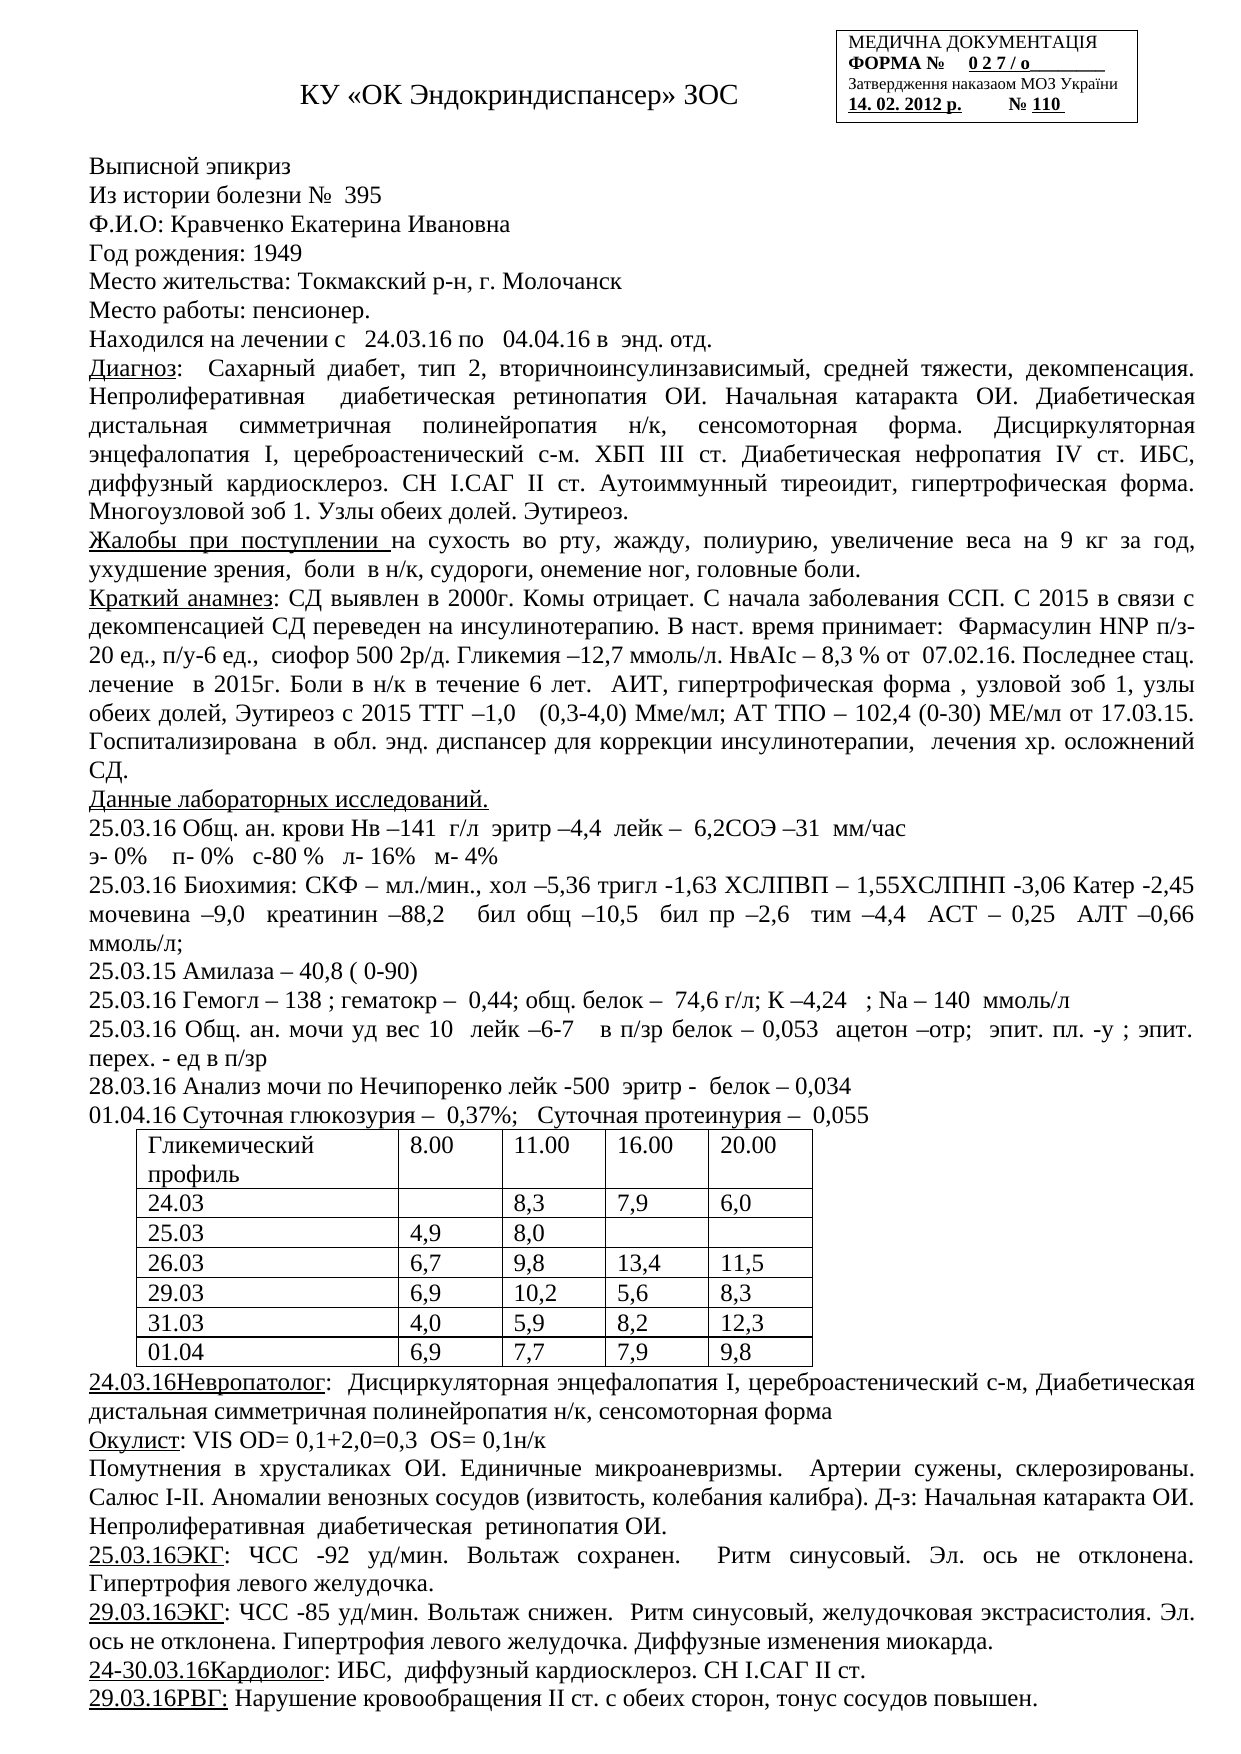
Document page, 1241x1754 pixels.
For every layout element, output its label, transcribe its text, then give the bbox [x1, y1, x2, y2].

subtitle Ф.И.О: Кравченко Екатерина Ивановна [89, 209, 1196, 238]
subtitle Выписной эпикриз [89, 151, 1202, 180]
text Год рождения: 1949 [89, 238, 1196, 266]
text Место работы: пенсионер. [89, 295, 1196, 324]
table_header 8.00 [399, 1130, 502, 1187]
text 29.03.16ЭКГ: ЧСС -85 уд/мин. Вольтаж снижен. Ритм синусовый, желудочковая экстрасистолия. Эл. ось не отклонена. Гипертрофия левого желудочка. Диффузные изменения миокарда. [89, 1597, 1196, 1655]
table_cell 9,8 [709, 1338, 812, 1366]
table_cell 26.03 [137, 1248, 398, 1277]
table_cell 12,3 [709, 1308, 812, 1336]
table_cell 5,6 [606, 1278, 708, 1307]
table_cell 13,4 [606, 1248, 708, 1277]
table_cell 8,0 [503, 1218, 605, 1247]
text 25.03.16 Биохимия: СКФ – мл./мин., хол –5,36 тригл -1,63 ХСЛПВП – 1,55ХСЛПНП -3,06 Катер -2,45 мочевина –9,0 креатинин –88,2 бил общ –10,5 бил пр –2,6 тим –4,4 АСТ – 0,25 АЛТ –0,66 ммоль/л; [89, 870, 1196, 956]
table_cell 5,9 [503, 1308, 605, 1336]
table_cell 9,8 [503, 1248, 605, 1277]
table_cell 7,9 [606, 1338, 708, 1366]
table_cell 10,2 [503, 1278, 605, 1307]
table_cell 4,9 [399, 1218, 502, 1247]
text 25.03.16 Общ. ан. крови Нв –141 г/л эритр –4,4 лейк – 6,2СОЭ –31 мм/час [89, 813, 1196, 841]
text Место жительства: Токмакский р-н, г. Молочанск [89, 266, 1196, 295]
table_cell 24.03 [137, 1189, 398, 1217]
text 28.03.16 Анализ мочи по Нечипоренко лейк -500 эритр - белок – 0,034 [89, 1071, 1196, 1100]
table_cell 31.03 [137, 1308, 398, 1336]
table_cell 01.04 [137, 1338, 398, 1366]
table_cell 6,7 [399, 1248, 502, 1277]
text Окулист: VIS OD= 0,1+2,0=0,3 OS= 0,1н/к [89, 1425, 1196, 1453]
table_cell 7,9 [606, 1189, 708, 1217]
table_cell [709, 1218, 812, 1247]
table_cell 29.03 [137, 1278, 398, 1307]
table_header 16.00 [606, 1130, 708, 1187]
text Помутнения в хрусталиках ОИ. Единичные микроаневризмы. Артерии сужены, склерозированы. Салюс I-II. Аномалии венозных сосудов (извитость, колебания калибра). Д-з: Начальная катаракта ОИ. Непролиферативная диабетическая ретинопатия ОИ. [89, 1453, 1196, 1540]
text 29.03.16РВГ: Нарушение кровообращения II ст. с обеих сторон, тонус сосудов повышен. [89, 1683, 1196, 1712]
subtitle Из истории болезни № 395 [89, 180, 1196, 209]
table_cell 6,9 [399, 1338, 502, 1366]
table_cell 8,3 [709, 1278, 812, 1307]
table_cell 7,7 [503, 1338, 605, 1366]
table_cell 8,3 [503, 1189, 605, 1217]
table_header 20.00 [709, 1130, 812, 1187]
table_cell 25.03 [137, 1218, 398, 1247]
text Данные лабораторных исследований. [89, 784, 1196, 813]
table_header Гликемический профиль [137, 1130, 398, 1187]
text 25.03.15 Амилаза – 40,8 ( 0-90) [89, 956, 1196, 985]
text Жалобы при поступлении на сухость во рту, жажду, полиурию, увеличение веса на 9 кг за год, ухудшение зрения, боли в н/к, судороги, онемение ног, головные боли. [89, 525, 1196, 583]
table_cell 8,2 [606, 1308, 708, 1336]
table_cell 11,5 [709, 1248, 812, 1277]
text Краткий анамнез: СД выявлен в 2000г. Комы отрицает. С начала заболевания ССП. С 2015 в связи с декомпенсацией СД переведен на инсулинотерапию. В наст. время принимает: Фармасулин НNР п/з-20 ед., п/у-6 ед., сиофор 500 2р/д. Гликемия –12,7 ммоль/л. НвАIс – 8,3 % от 07.02.16. Последнее стац. лечение в 2015г. Боли в н/к в течение 6 лет. АИТ, гипертрофическая форма , узловой зоб 1, узлы обеих долей, Эутиреоз с 2015 ТТГ –1,0 (0,3-4,0) Мме/мл; АТ ТПО – 102,4 (0-30) МЕ/мл от 17.03.15. Госпитализирована в обл. энд. диспансер для коррекции инсулинотерапии, лечения хр. осложнений СД. [89, 583, 1196, 784]
text Находился на лечении с 24.03.16 по 04.04.16 в энд. отд. [89, 324, 1196, 353]
table_cell 4,0 [399, 1308, 502, 1336]
text Диагноз: Сахарный диабет, тип 2, вторичноинсулинзависимый, средней тяжести, декомпенсация. Непролиферативная диабетическая ретинопатия ОИ. Начальная катаракта ОИ. Диабетическая дистальная симметричная полинейропатия н/к, сенсомоторная форма. Дисциркуляторная энцефалопатия I, цереброастенический с-м. ХБП III ст. Диабетическая нефропатия IV ст. ИБС, диффузный кардиосклероз. СН I.САГ II ст. Аутоиммунный тиреоидит, гипертрофическая форма. Многоузловой зоб 1. Узлы обеих долей. Эутиреоз. [89, 353, 1196, 525]
text 24.03.16Невропатолог: Дисциркуляторная энцефалопатия I, цереброастенический с-м, Диабетическая дистальная симметричная полинейропатия н/к, сенсомоторная форма [89, 1367, 1196, 1425]
subtitle 25.03.16 Общ. ан. мочи уд вес 10 лейк –6-7 в п/зр белок – 0,053 ацетон –отр; эпит. пл. -у ; эпит. перех. - ед в п/зр [89, 1014, 1196, 1071]
table_header 11.00 [503, 1130, 605, 1187]
table_cell 6,9 [399, 1278, 502, 1307]
text 25.03.16ЭКГ: ЧСС -92 уд/мин. Вольтаж сохранен. Ритм синусовый. Эл. ось не отклонена. Гипертрофия левого желудочка. [89, 1540, 1196, 1597]
text 25.03.16 Гемогл – 138 ; гематокр – 0,44; общ. белок – 74,6 г/л; К –4,24 ; Nа – 140 ммоль/л [89, 985, 1196, 1014]
table_cell [606, 1218, 708, 1247]
text 24-30.03.16Кардиолог: ИБС, диффузный кардиосклероз. СН I.САГ II ст. [89, 1655, 1196, 1683]
text э- 0% п- 0% с-80 % л- 16% м- 4% [89, 841, 1196, 870]
text 01.04.16 Суточная глюкозурия – 0,37%; Суточная протеинурия – 0,055 [89, 1100, 1196, 1129]
table_cell [399, 1189, 502, 1217]
table_cell 6,0 [709, 1189, 812, 1217]
